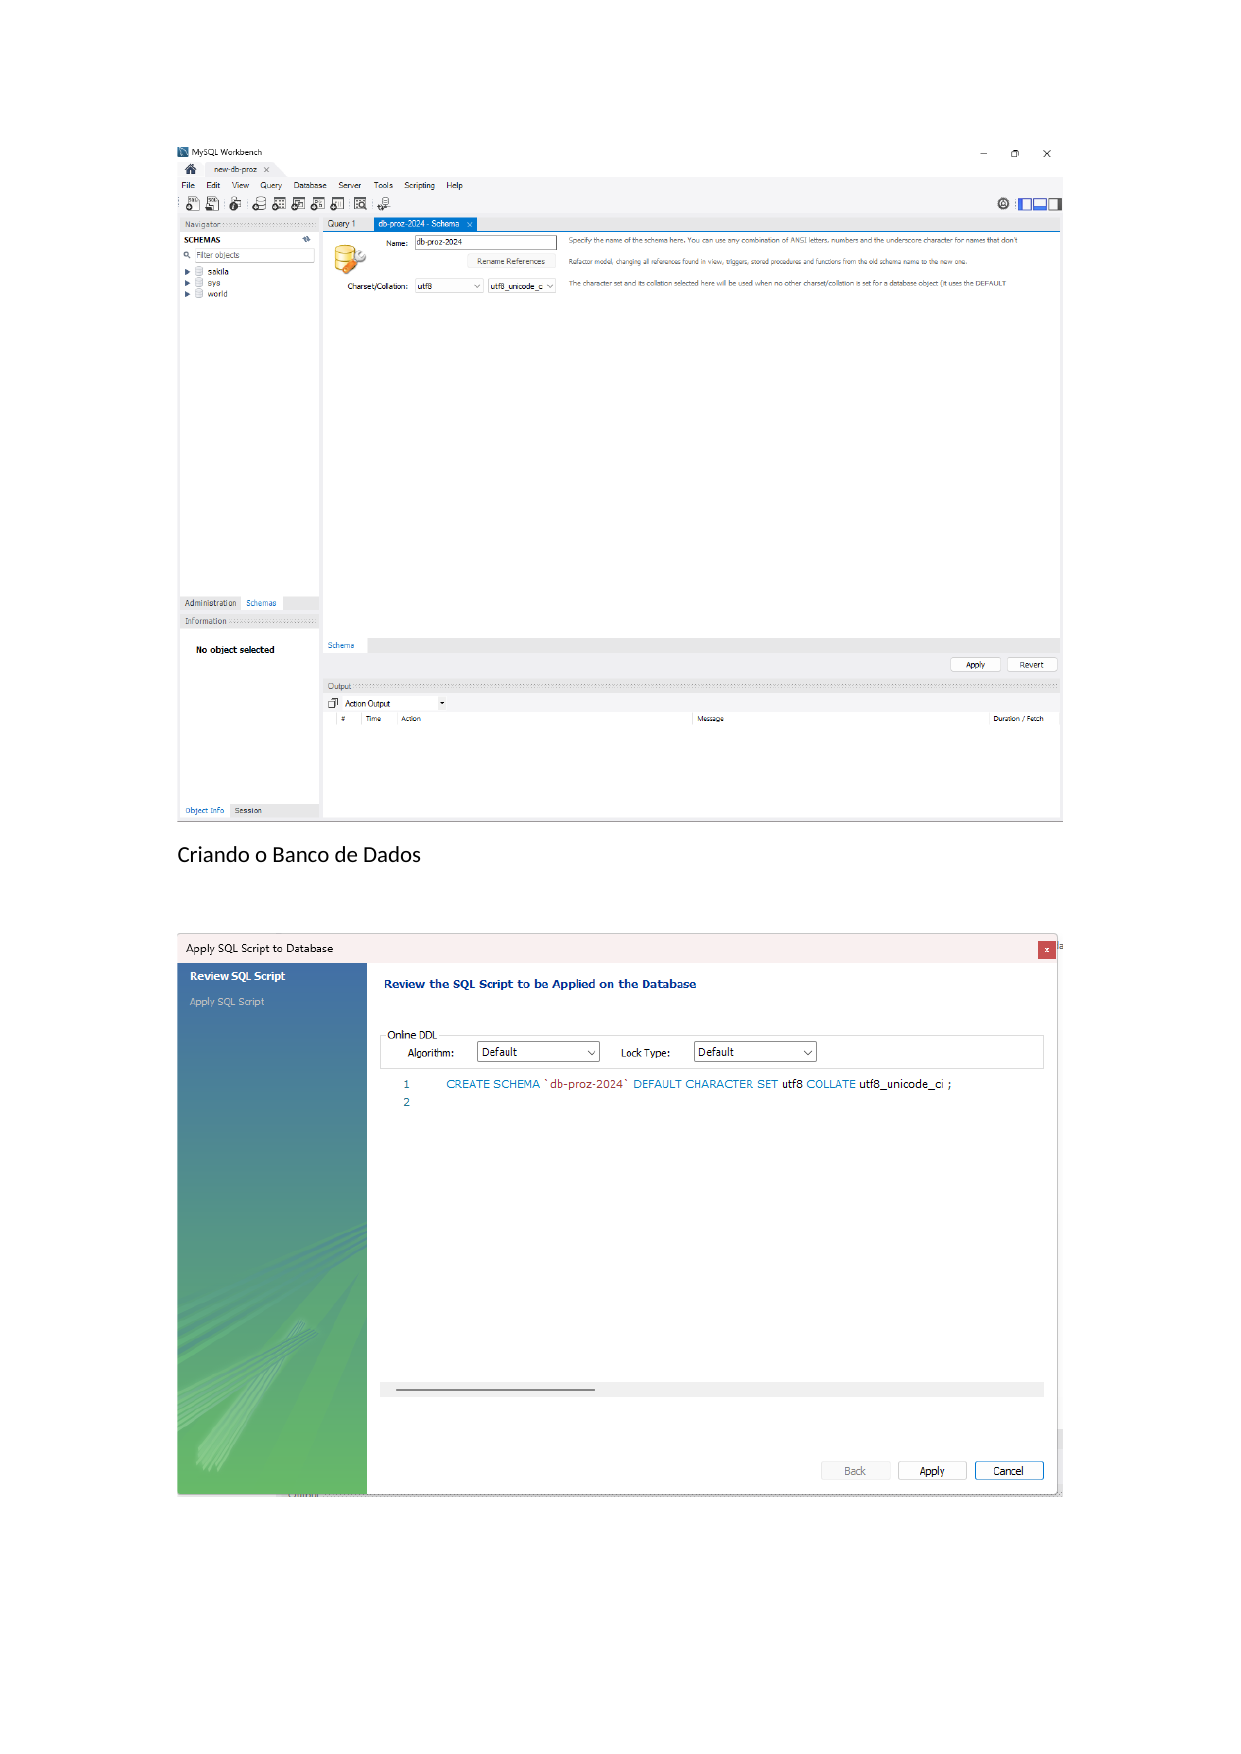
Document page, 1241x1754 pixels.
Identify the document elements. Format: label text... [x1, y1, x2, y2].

text Criando o Banco de Dados [177, 840, 1063, 868]
picture [177, 147, 1063, 822]
picture [177, 933, 1063, 1497]
